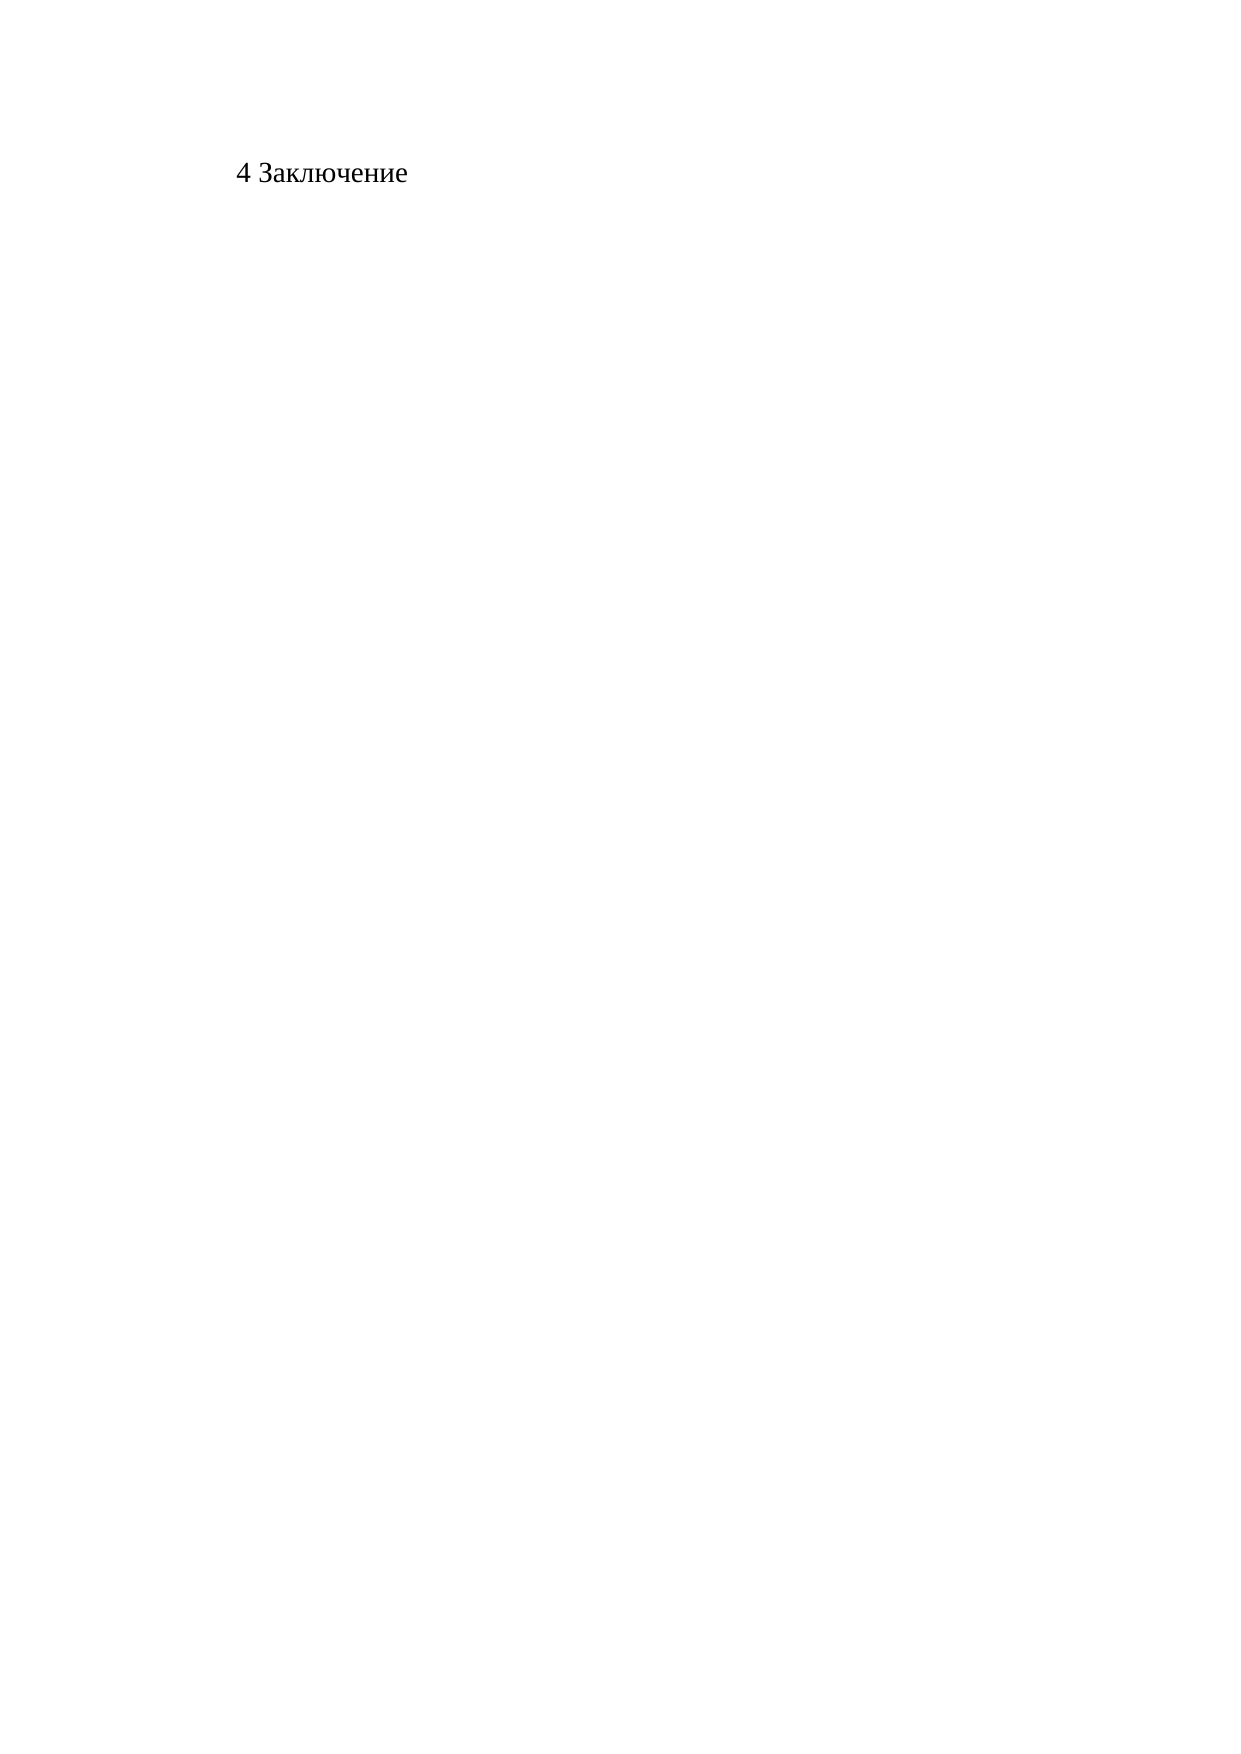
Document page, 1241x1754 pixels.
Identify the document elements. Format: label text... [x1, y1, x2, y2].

subtitle 4 Заключение [177, 156, 1122, 189]
